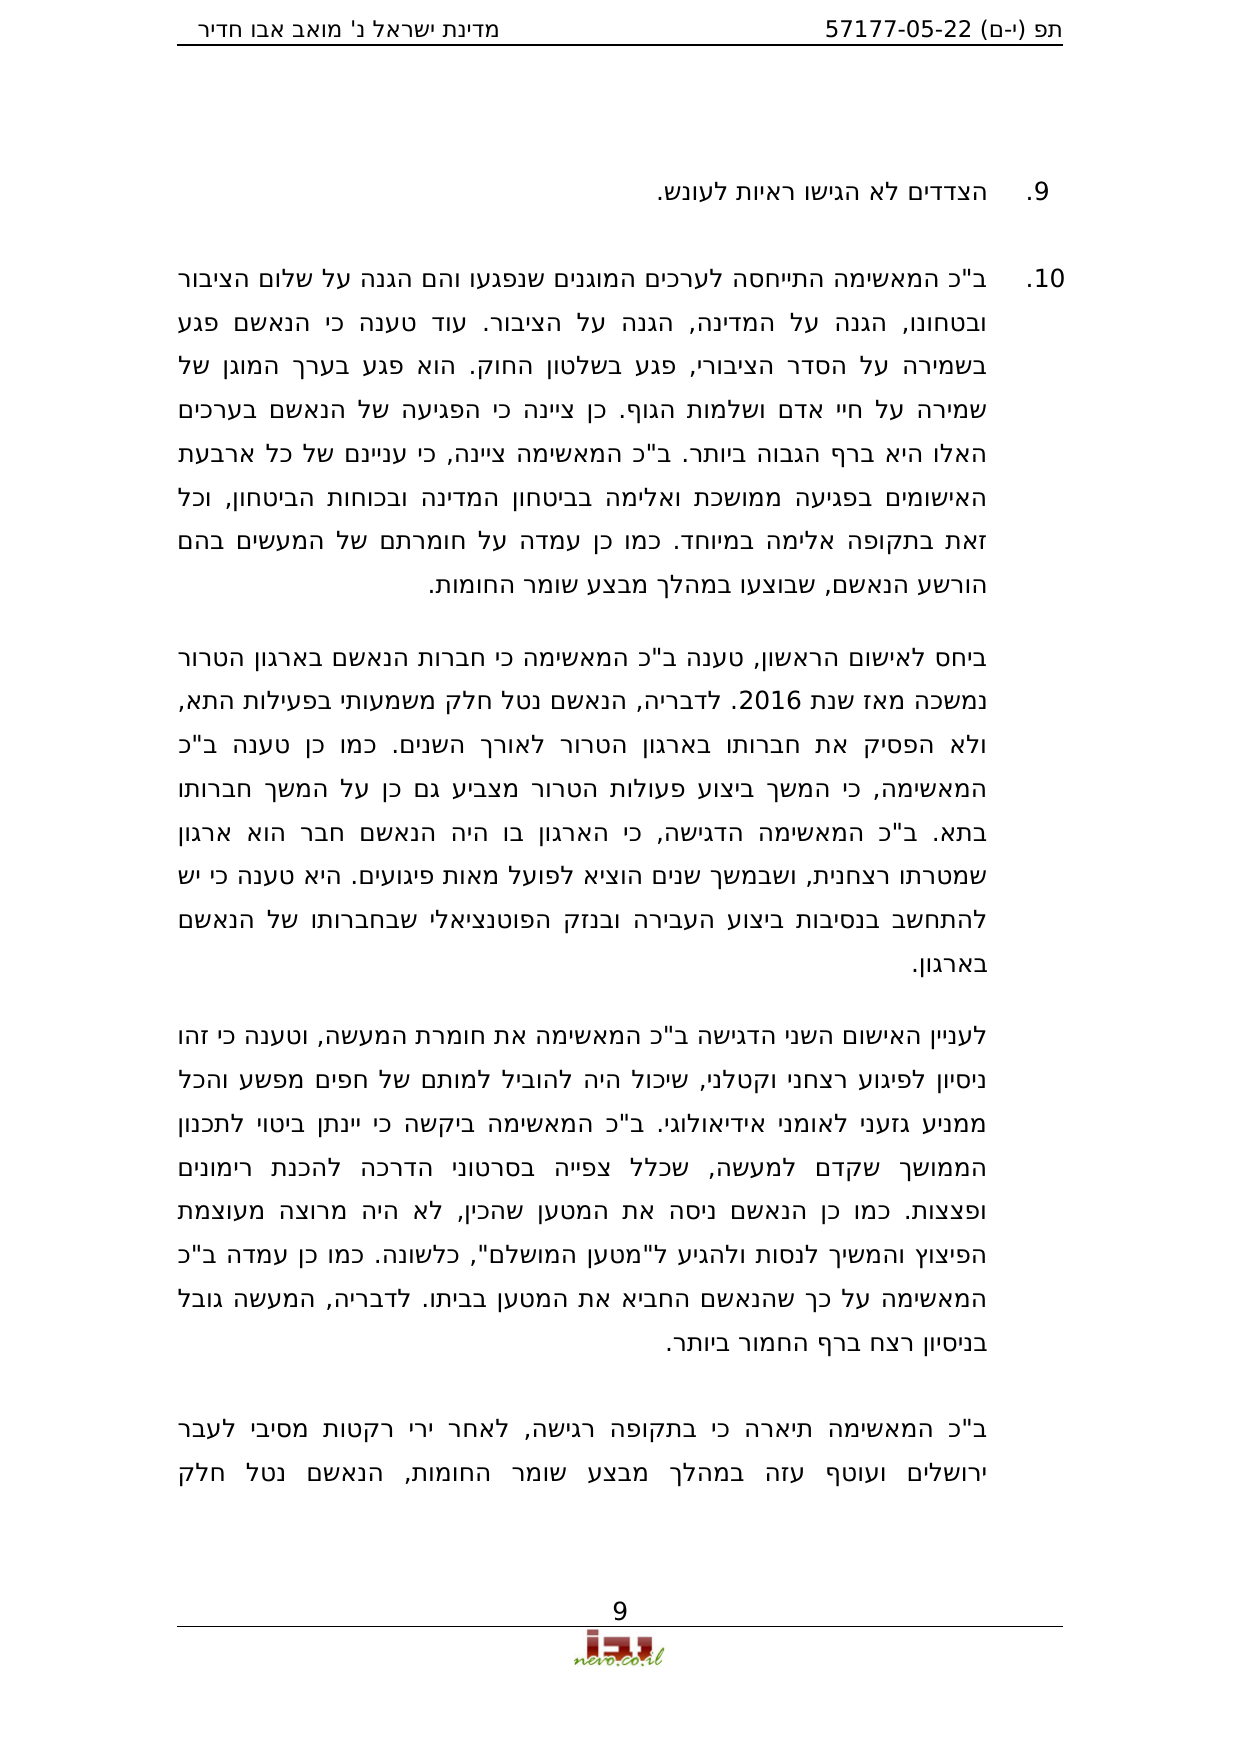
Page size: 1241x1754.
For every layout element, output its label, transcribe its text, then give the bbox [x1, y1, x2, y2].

list ביחס לאישום הראשון, טענה ב"כ המאשימה כי חברות הנאשם בארגון הטרור נמשכה מאז שנת 2016. לדבריה, הנאשם נטל חלק משמעותי בפעילות התא, ולא הפסיק את חברותו בארגון הטרור לאורך השנים. כמו כן טענה ב"כ המאשימה, כי המשך ביצוע פעולות הטרור מצביע גם כן על המשך חברותו בתא. ב"כ המאשימה הדגישה, כי הארגון בו היה הנאשם חבר הוא ארגון שמטרתו רצחנית, ושבמשך שנים הוציא לפועל מאות פיגועים. היא טענה כי יש להתחשב בנסיבות ביצוע העבירה ובנזק הפוטנציאלי שבחברותו של הנאשם בארגון. [177, 643, 988, 978]
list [177, 1415, 988, 1488]
list הצדדים לא הגישו ראיות לעונש. [177, 177, 1026, 206]
picture [574, 1629, 666, 1667]
list לעניין האישום השני הדגישה ב"כ המאשימה את חומרת המעשה, וטענה כי זהו ניסיון לפיגוע רצחני וקטלני, שיכול היה להוביל למותם של חפים מפשע והכל ממניע גזעני לאומני אידיאולוגי. ב"כ המאשימה ביקשה כי יינתן ביטוי לתכנון הממושך שקדם למעשה, שכלל צפייה בסרטוני הדרכה להכנת רימונים ופצצות. כמו כן הנאשם ניסה את המטען שהכין, לא היה מרוצה מעוצמת הפיצוץ והמשיך לנסות ולהגיע ל"מטען המושלם", כלשונה. כמו כן עמדה ב"כ המאשימה על כך שהנאשם החביא את המטען בביתו. לדבריה, המעשה גובל בניסיון רצח ברף החמור ביותר. [177, 1022, 988, 1357]
list ב"כ המאשימה התייחסה לערכים המוגנים שנפגעו והם הגנה על שלום הציבור ובטחונו, הגנה על המדינה, הגנה על הציבור. עוד טענה כי הנאשם פגע בשמירה על הסדר הציבורי, פגע בשלטון החוק. הוא פגע בערך המוגן של שמירה על חיי אדם ושלמות הגוף. כן ציינה כי הפגיעה של הנאשם בערכים האלו היא ברף הגבוה ביותר. ב"כ המאשימה ציינה, כי עניינם של כל ארבעת האישומים בפגיעה ממושכת ואלימה בביטחון המדינה ובכוחות הביטחון, וכל זאת בתקופה אלימה במיוחד. כמו כן עמדה על חומרתם של המעשים בהם הורשע הנאשם, שבוצעו במהלך מבצע שומר החומות. [177, 264, 1026, 599]
